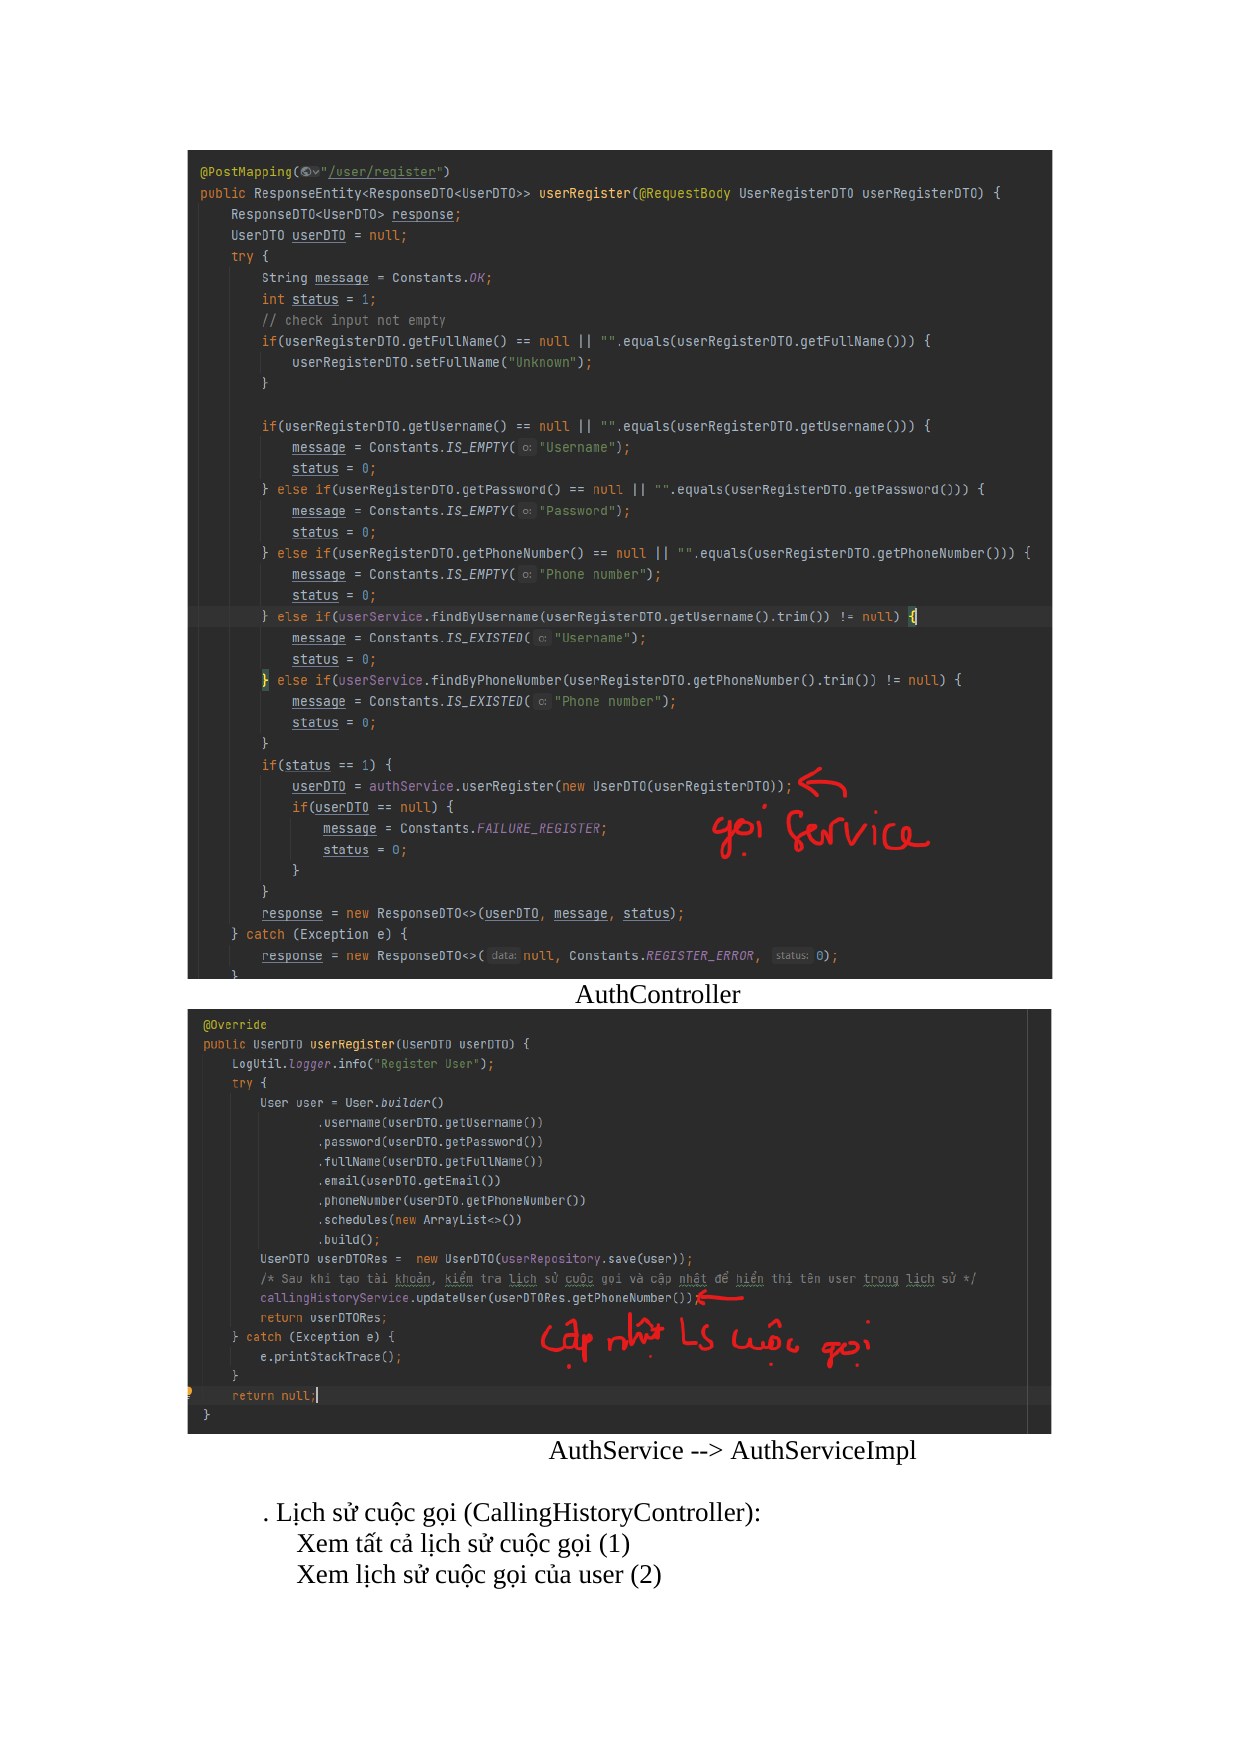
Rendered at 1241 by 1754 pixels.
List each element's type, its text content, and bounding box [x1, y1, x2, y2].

text AuthService --> AuthServiceImpl [337, 1434, 1053, 1465]
text Xem lịch sử cuộc gọi của user (2) [187, 1558, 1053, 1589]
text Xem tất cả lịch sử cuộc gọi (1) [187, 1527, 1053, 1558]
picture [187, 150, 1053, 979]
picture [187, 1009, 1052, 1434]
text . Lịch sử cuộc gọi (CallingHistoryController): [187, 1496, 1053, 1527]
list AuthController [187, 979, 1053, 1009]
